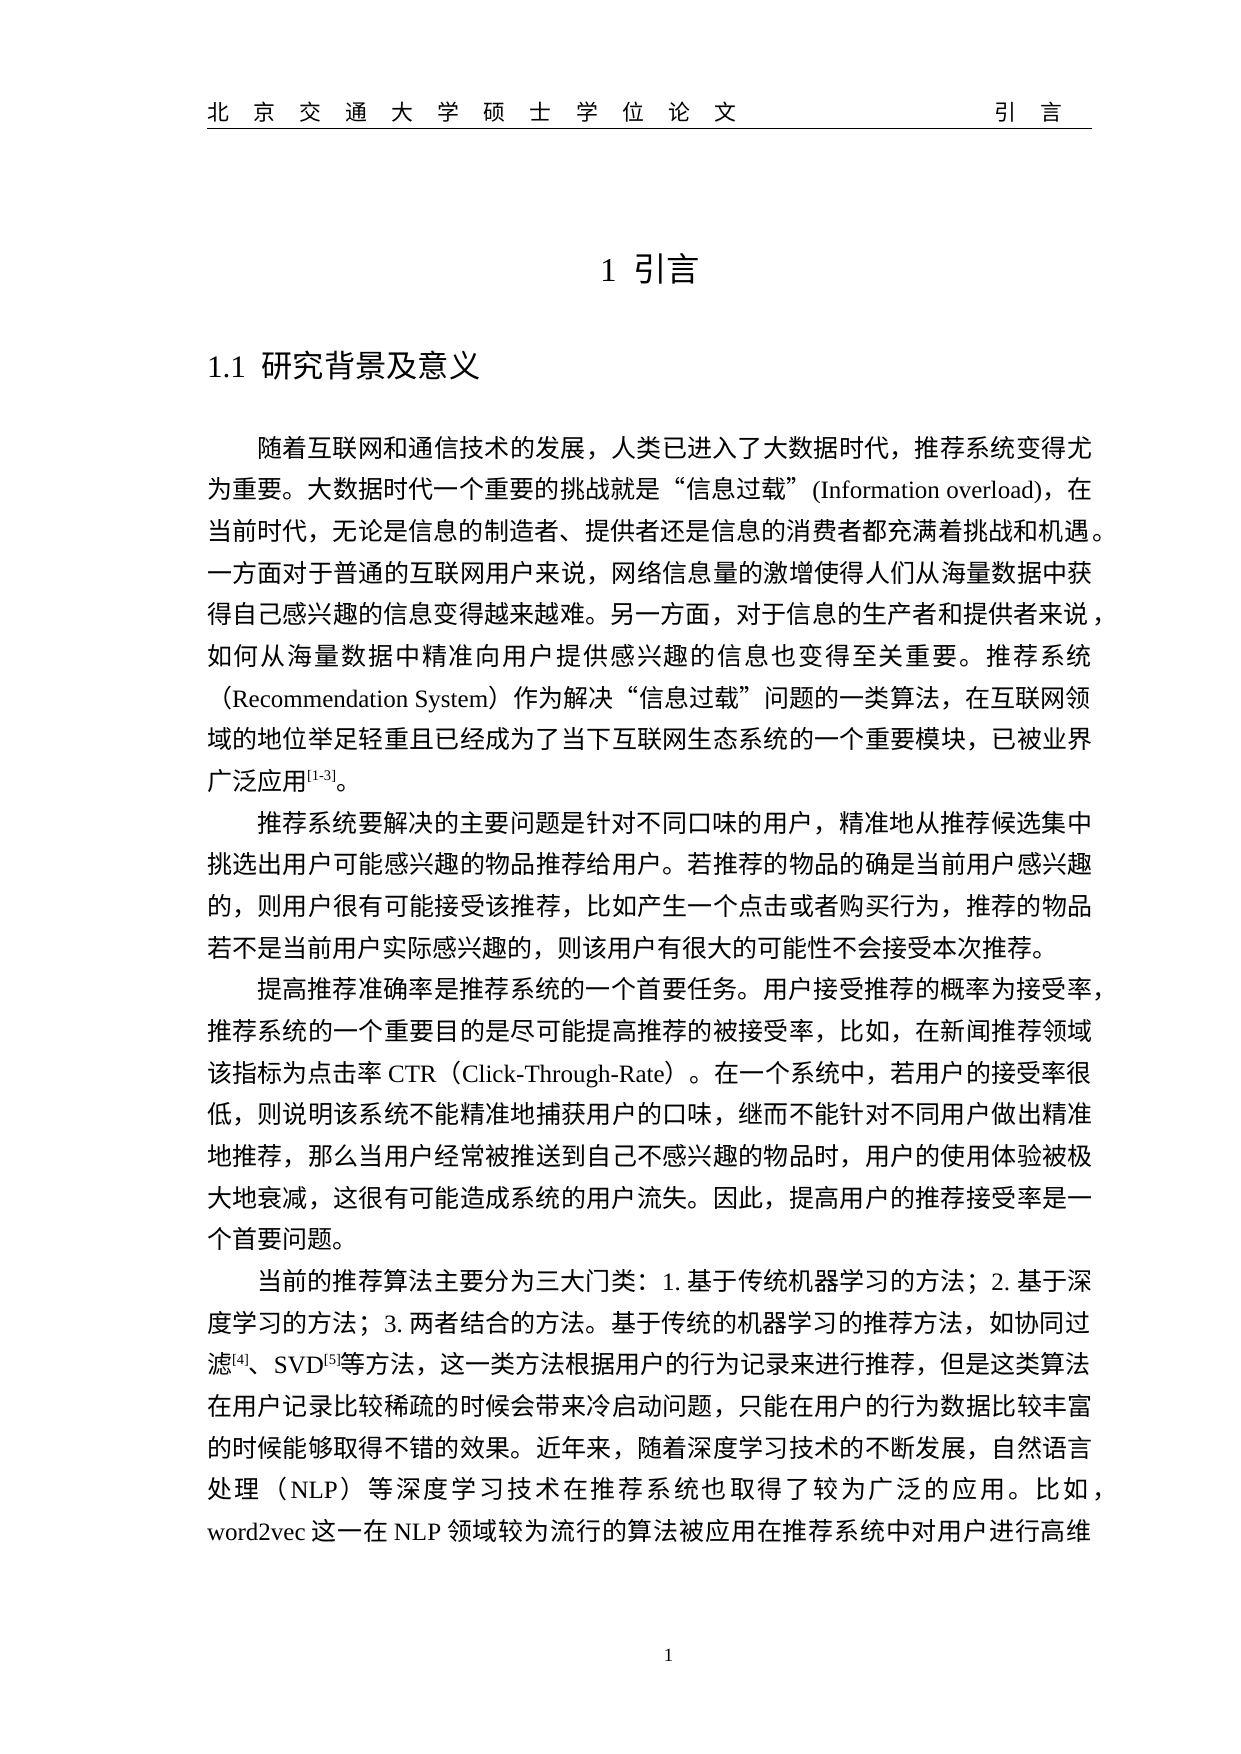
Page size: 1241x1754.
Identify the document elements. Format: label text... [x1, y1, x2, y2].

text 1 引言 [207, 243, 1092, 291]
text 推荐系统要解决的主要问题是针对不同口味的用户，精准地从推荐候选集中挑选出用户可能感兴趣的物品推荐给用户。若推荐的物品的确是当前用户感兴趣的，则用户很有可能接受该推荐，比如产生一个点击或者购买行为，推荐的物品若不是当前用户实际感兴趣的，则该用户有很大的可能性不会接受本次推荐。 [207, 799, 1092, 966]
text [207, 1257, 1092, 1549]
text 提高推荐准确率是推荐系统的一个首要任务。用户接受推荐的概率为接受率，推荐系统的一个重要目的是尽可能提高推荐的被接受率，比如，在新闻推荐领域该指标为点击率CTR（Click-Through-Rate）。在一个系统中，若用户的接受率很低，则说明该系统不能精准地捕获用户的口味，继而不能针对不同用户做出精准地推荐，那么当用户经常被推送到自己不感兴趣的物品时，用户的使用体验被极大地衰减，这很有可能造成系统的用户流失。因此，提高用户的推荐接受率是一个首要问题。 [207, 966, 1092, 1257]
text 1.1 研究背景及意义 [207, 341, 1092, 386]
text 随着互联网和通信技术的发展，人类已进入了大数据时代，推荐系统变得尤为重要。大数据时代一个重要的挑战就是“信息过载”(Information overload)，在当前时代，无论是信息的制造者、提供者还是信息的消费者都充满着挑战和机遇。一方面对于普通的互联网用户来说，网络信息量的激增使得人们从海量数据中获得自己感兴趣的信息变得越来越难。另一方面，对于信息的生产者和提供者来说，如何从海量数据中精准向用户提供感兴趣的信息也变得至关重要。推荐系统（Recommendation System）作为解决“信息过载”问题的一类算法，在互联网领域的地位举足轻重且已经成为了当下互联网生态系统的一个重要模块，已被业界广泛应用[1-3]。 [207, 424, 1092, 799]
